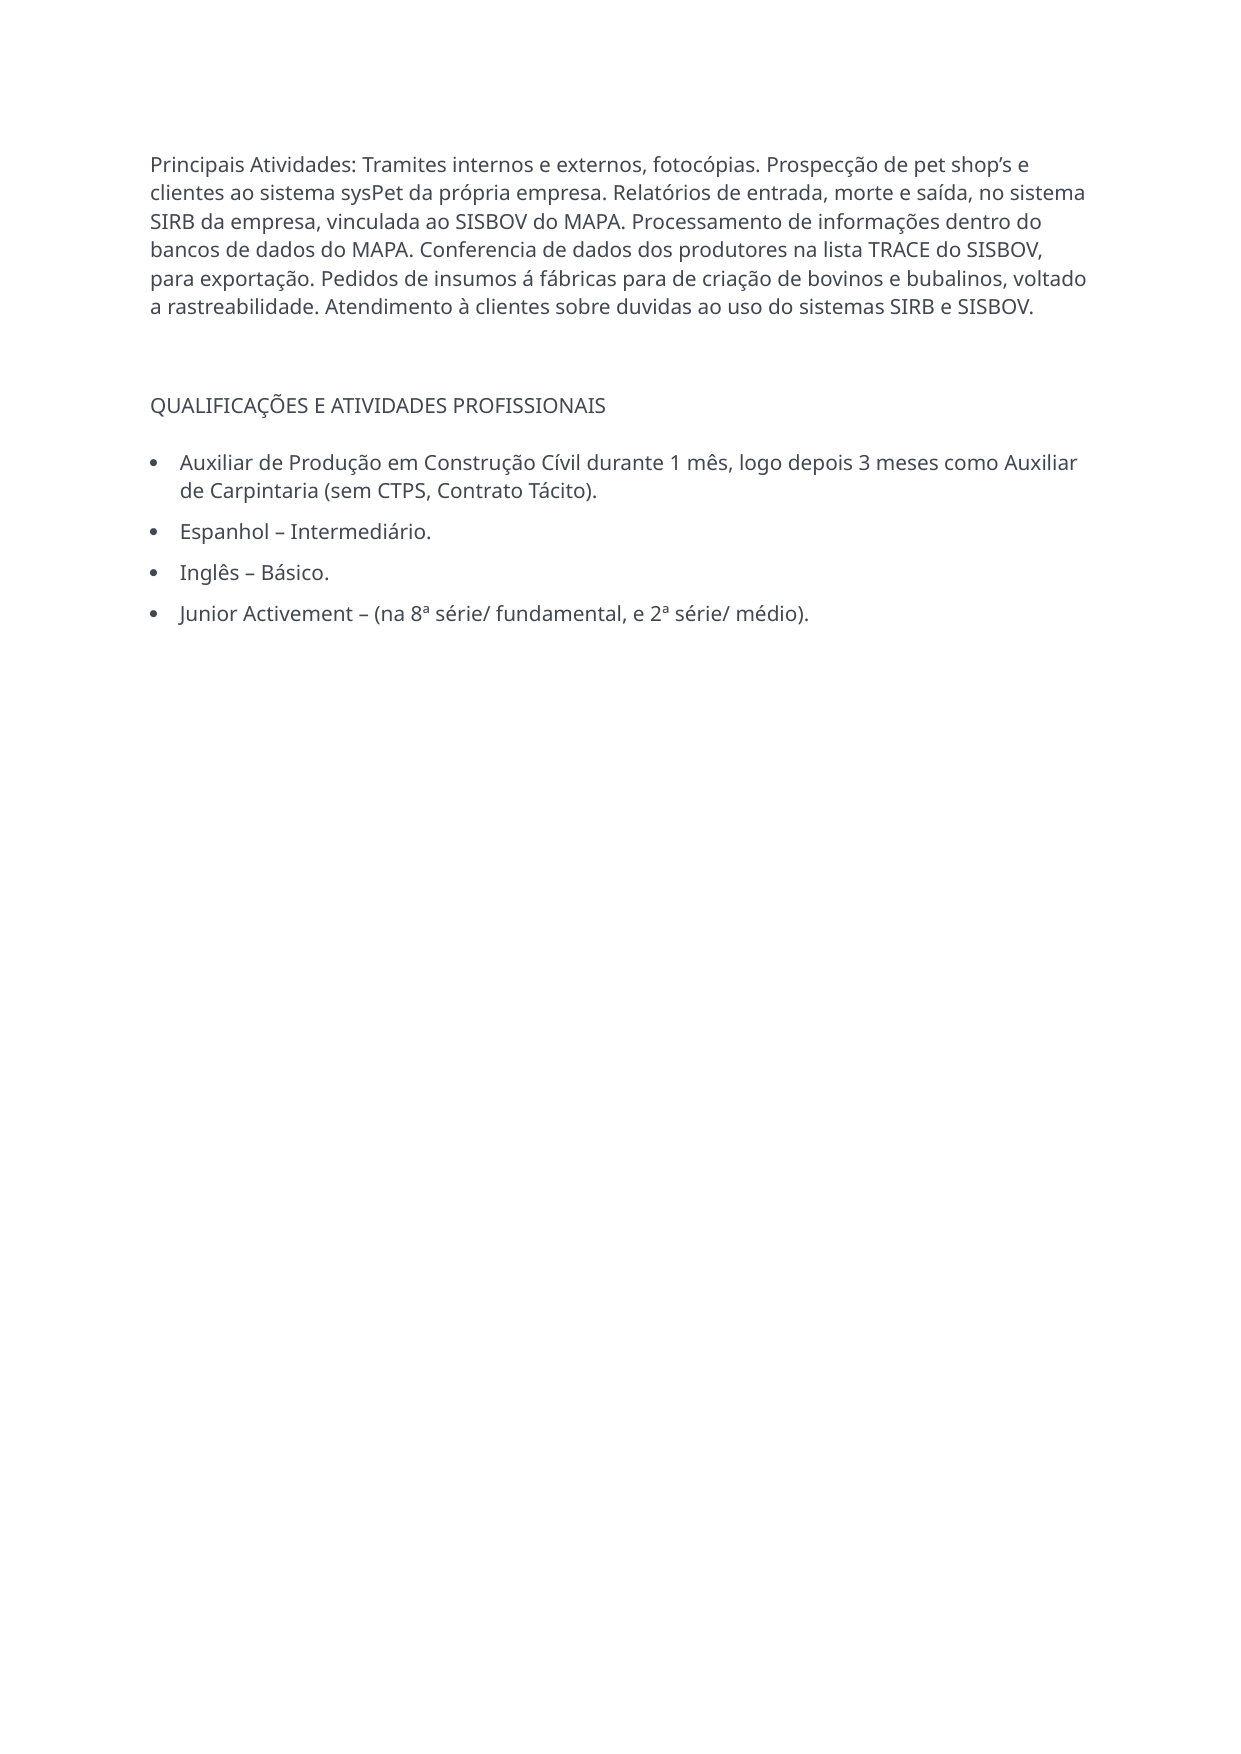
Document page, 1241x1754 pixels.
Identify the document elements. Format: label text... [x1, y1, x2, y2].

text Principais Atividades: Tramites internos e externos, fotocópias. Prospecção de pet shop’s e clientes ao sistema sysPet da própria empresa. Relatórios de entrada, morte e saída, no sistema SIRB da empresa, vinculada ao SISBOV do MAPA. Processamento de informações dentro do bancos de dados do MAPA. Conferencia de dados dos produtores na lista TRACE do SISBOV, para exportação. Pedidos de insumos á fábricas para de criação de bovinos e bubalinos, voltado a rastreabilidade. Atendimento à clientes sobre duvidas ao uso do sistemas SIRB e SISBOV. [150, 150, 1090, 321]
list Inglês – Básico. [150, 558, 1090, 586]
list Espanhol – Intermediário. [150, 517, 1090, 545]
list Auxiliar de Produção em Construção Cívil durante 1 mês, logo depois 3 meses como Auxiliar de Carpintaria (sem CTPS, Contrato Tácito). [150, 448, 1090, 504]
list QUALIFICAÇÕES E ATIVIDADES PROFISSIONAIS [150, 391, 1090, 419]
list Junior Activement – (na 8ª série/ fundamental, e 2ª série/ médio). [150, 599, 1090, 627]
